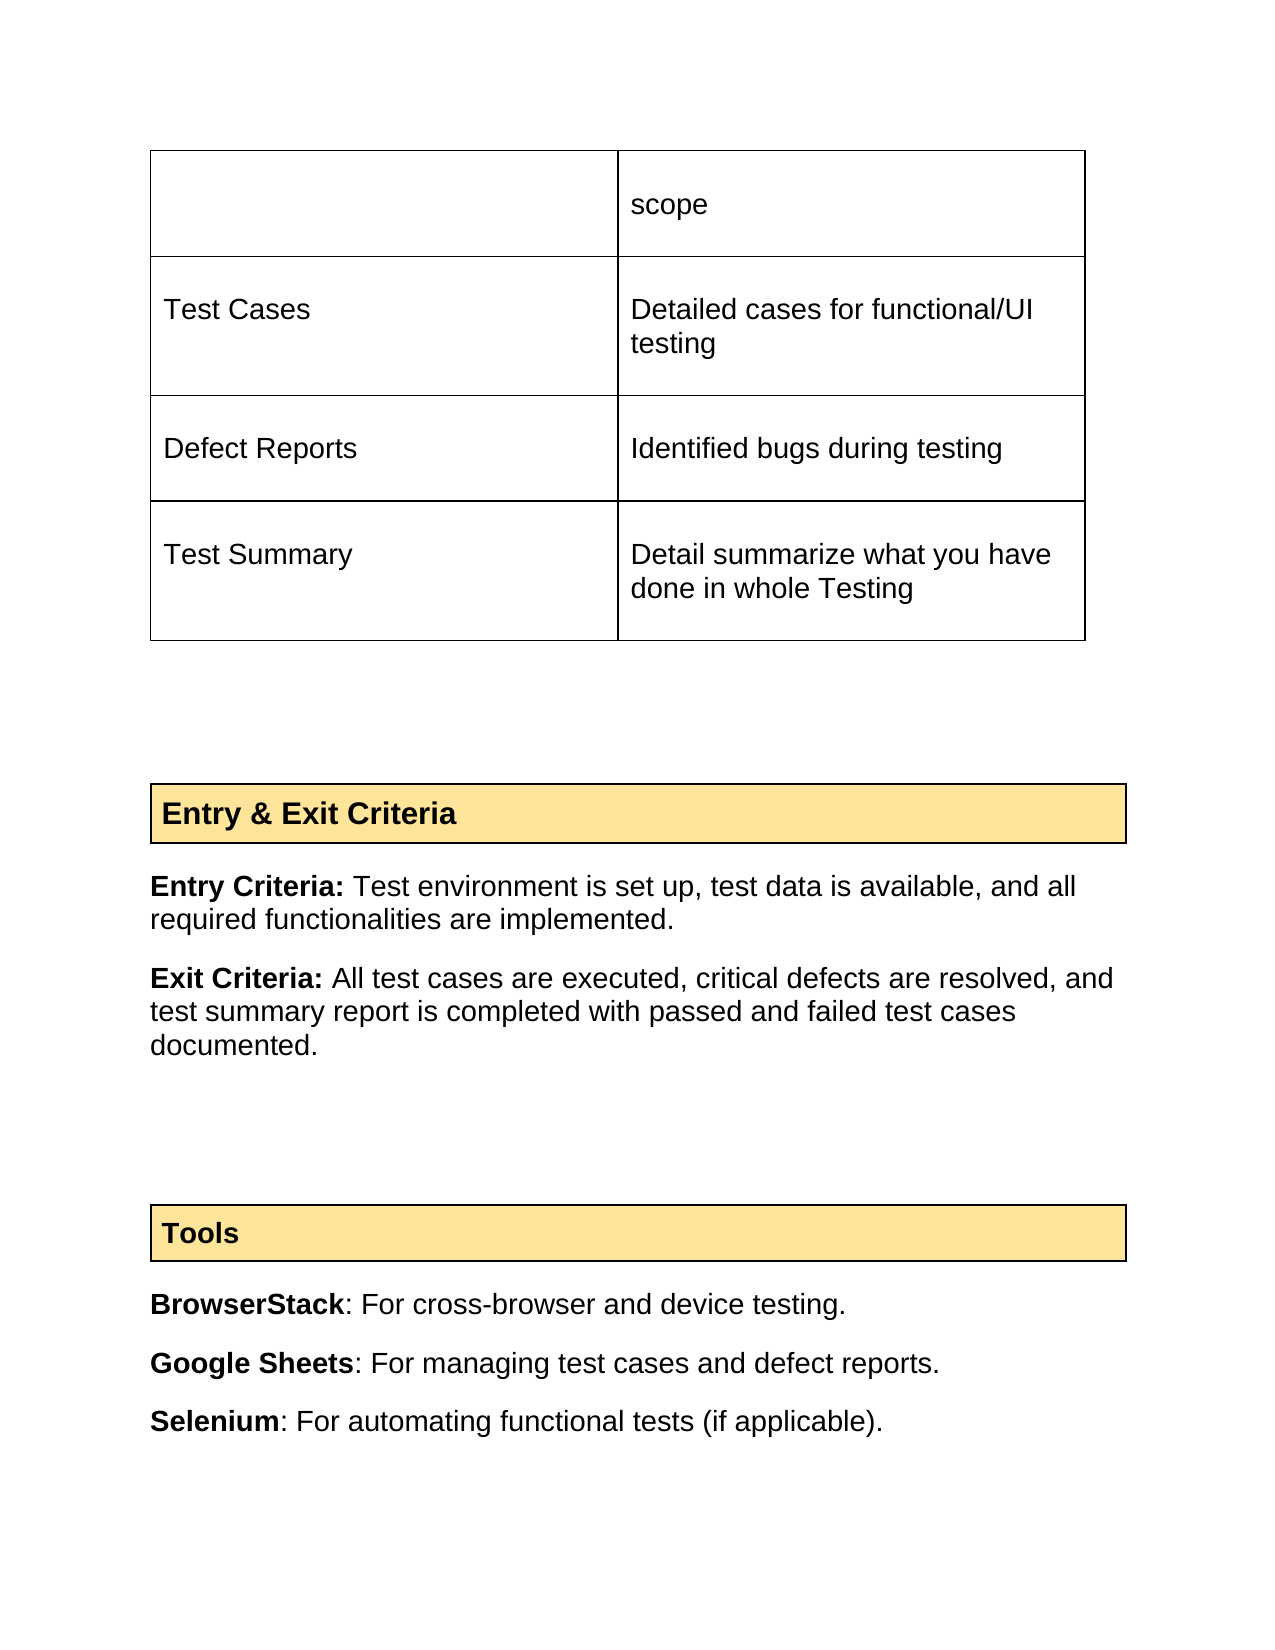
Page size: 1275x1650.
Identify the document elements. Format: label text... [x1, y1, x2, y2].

table_cell Defect Reports [151, 396, 617, 500]
table_cell Detailed cases for functional/UI testing [619, 257, 1084, 395]
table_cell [619, 151, 1084, 256]
text BrowserStack: For cross-browser and device testing. [150, 1287, 1125, 1321]
text Google Sheets: For managing test cases and defect reports. [150, 1346, 1125, 1379]
text Selenium: For automating functional tests (if applicable). [150, 1404, 1125, 1438]
text Entry Criteria: Test environment is set up, test data is available, and all required functionalities are implemented. [150, 869, 1125, 936]
table_cell Identified bugs during testing [619, 396, 1084, 500]
table_cell Test Cases [151, 257, 617, 395]
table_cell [151, 151, 617, 256]
table_cell Test Summary [151, 502, 617, 639]
text Exit Criteria: All test cases are executed, critical defects are resolved, and test summary report is completed with passed and failed test cases documented. [150, 961, 1125, 1062]
table_header Tools [152, 1206, 1125, 1260]
table_cell Detail summarize what you have done in whole Testing [619, 502, 1084, 639]
table_header Entry & Exit Criteria [152, 785, 1125, 842]
